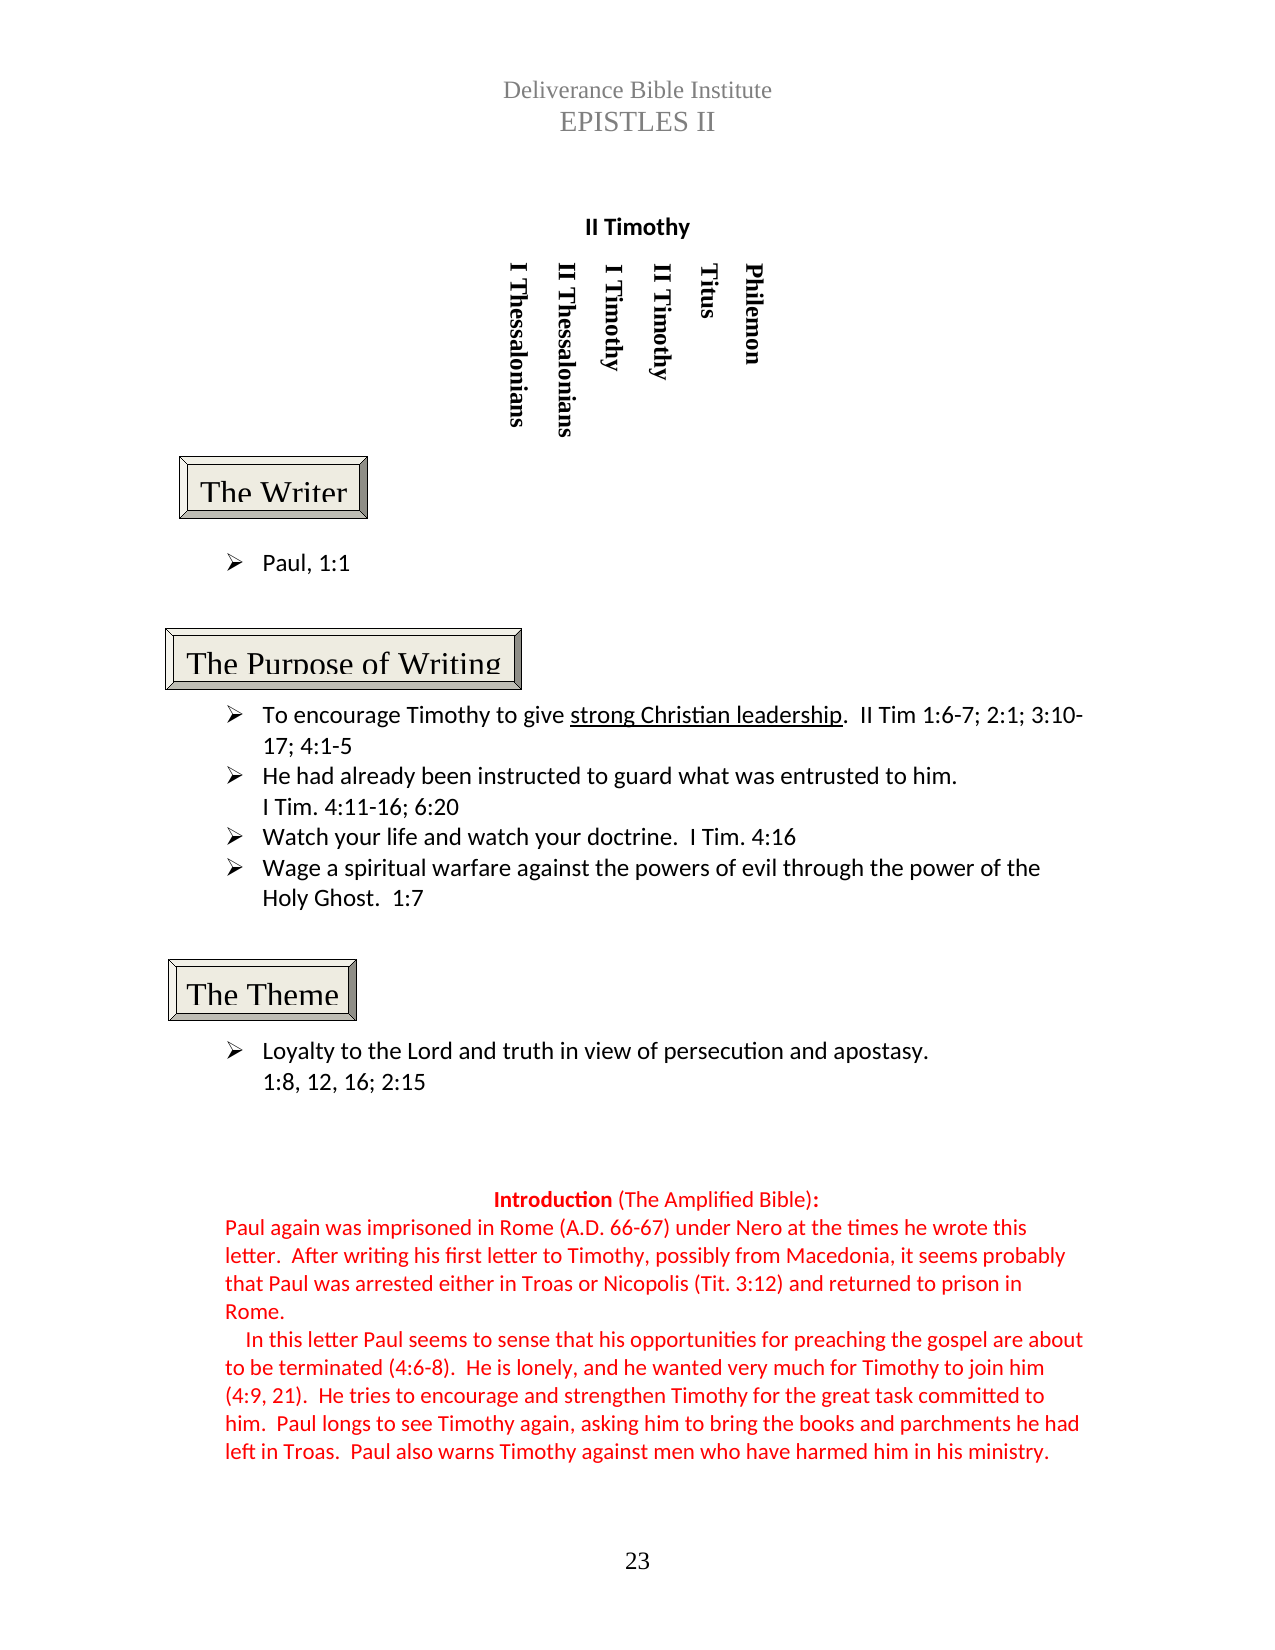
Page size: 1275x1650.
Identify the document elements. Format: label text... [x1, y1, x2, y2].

text Introduction (The Amplified Bible): [225, 1185, 1087, 1213]
list Wage a spiritual warfare against the powers of evil through the power of the Holy Ghost. 1:7 [225, 852, 1087, 913]
subtitle II Timothy [187, 211, 1087, 242]
list To encourage Timothy to give strong Christian leadership. II Tim 1:6-7; 2:1; 3:10-17; 4:1-5 [225, 699, 1087, 760]
list I Tim. 4:11-16; 6:20 [262, 791, 1087, 821]
list 1:8, 12, 16; 2:15 [262, 1066, 1087, 1096]
list Paul, 1:1 [225, 547, 1087, 577]
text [225, 1325, 1087, 1465]
text Paul again was imprisoned in Rome (A.D. 66-67) under Nero at the times he wrote this letter. After writing his first letter to Timothy, possibly from Macedonia, it seems probably that Paul was arrested either in Troas or Nicopolis (Tit. 3:12) and returned to prison in Rome. [225, 1213, 1087, 1325]
list Watch your life and watch your doctrine. I Tim. 4:16 [225, 821, 1087, 852]
list Loyalty to the Lord and truth in view of persecution and apostasy. [225, 1035, 1087, 1066]
list He had already been instructed to guard what was entrusted to him. [225, 760, 1087, 791]
